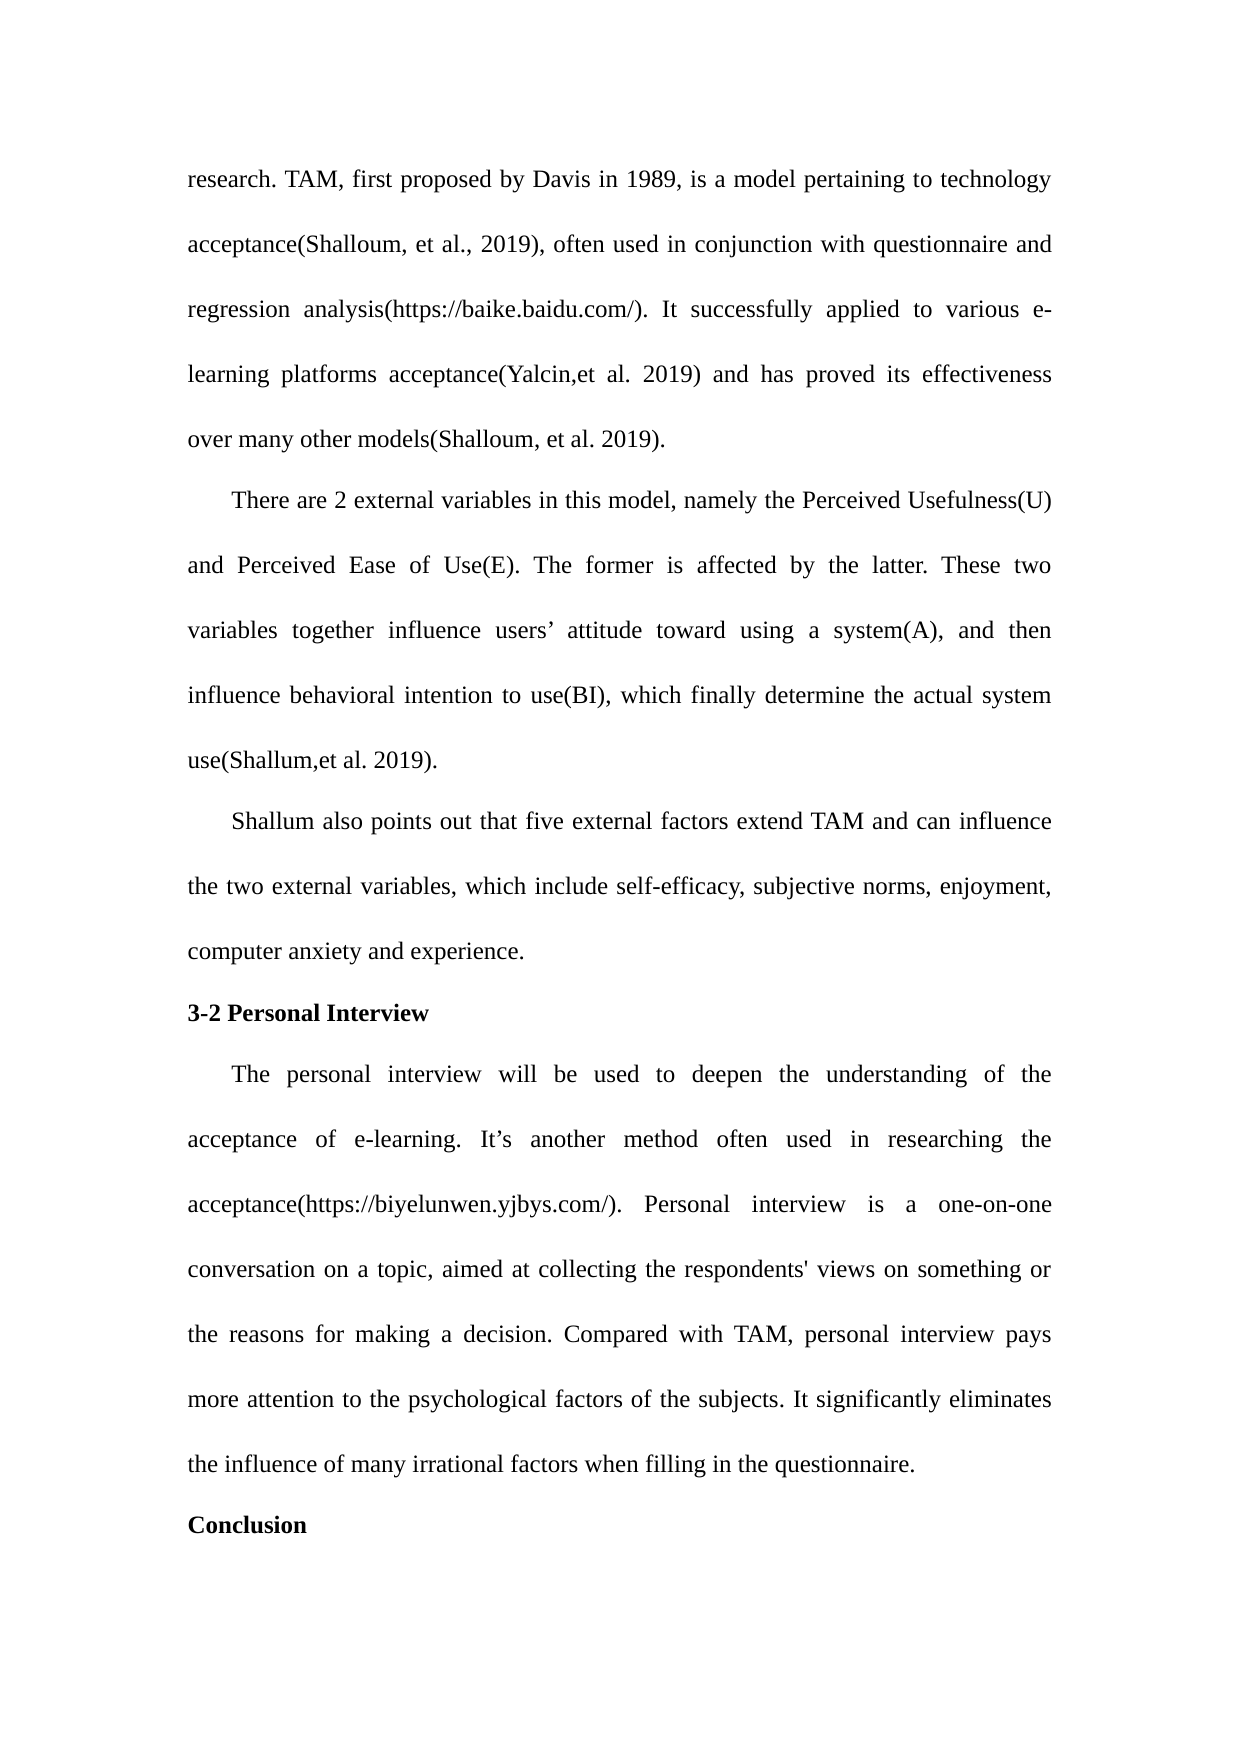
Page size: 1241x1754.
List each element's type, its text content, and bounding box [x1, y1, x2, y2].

text Shallum also points out that five external factors extend TAM and can influence the two external variables, which include self-efficacy, subjective norms, enjoyment, computer anxiety and experience. [187, 804, 1053, 967]
text The personal interview will be used to deepen the understanding of the acceptance of e-learning. It’s another method often used in researching the acceptance(https://biyelunwen.yjbys.com/). Personal interview is a one-on-one conversation on a topic, aimed at collecting the respondents' views on something or the reasons for making a decision. Compared with TAM, personal interview pays more attention to the psychological factors of the subjects. It significantly eliminates the influence of many irrational factors when filling in the questionnaire. [187, 1057, 1053, 1479]
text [187, 162, 1053, 454]
text There are 2 external variables in this model, namely the Perceived Usefulness(U) and Perceived Ease of Use(E). The former is affected by the latter. These two variables together influence users’ attitude toward using a system(A), and then influence behavioral intention to use(BI), which finally determine the actual system use(Shallum,et al. 2019). [187, 483, 1053, 776]
text Conclusion [187, 1508, 1053, 1541]
text 3-2 Personal Interview [187, 996, 1053, 1028]
